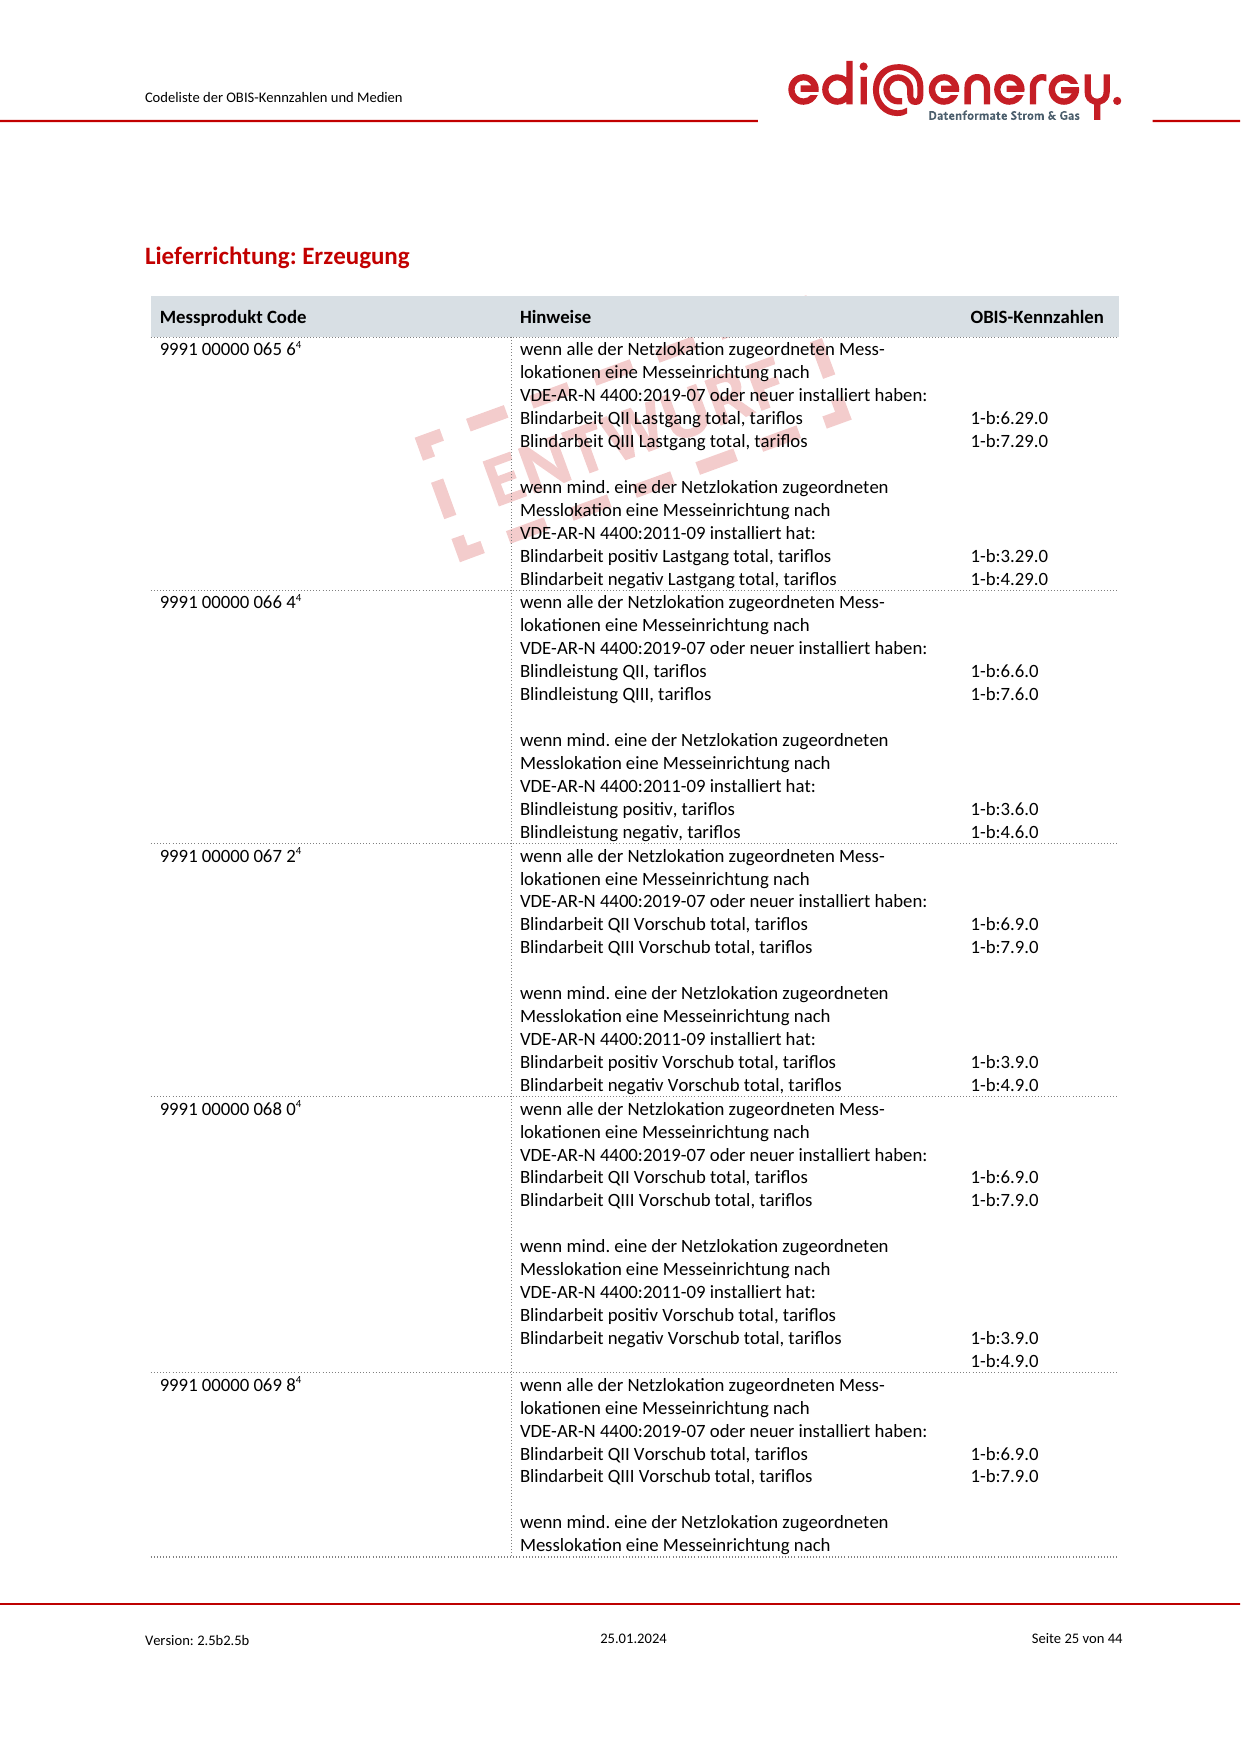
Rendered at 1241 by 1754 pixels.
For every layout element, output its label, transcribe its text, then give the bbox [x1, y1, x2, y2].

text Lieferrichtung: Erzeugung [145, 238, 1122, 271]
table_cell 9991 00000 066 44 [151, 590, 511, 843]
table_header Hinweise [511, 296, 942, 337]
table_cell 9991 00000 065 64 [151, 337, 511, 590]
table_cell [511, 1372, 942, 1556]
table_cell 1-b:6.9.0 1-b:7.9.0 1-b:3.9.0 1-b:4.9.0 [942, 1372, 1119, 1556]
table_cell 1-b:6.29.0 1-b:7.29.0 1-b:3.29.0 1-b:4.29.0 [942, 337, 1119, 590]
table_cell wenn alle der Netzlokation zugeordneten Mess- lokationen eine Messeinrichtung nach VDE-AR-N 4400:2019-07 oder neuer installiert haben: Blindarbeit QII Lastgang total, tariflos Blindarbeit QIII Lastgang total, tariflos wenn mind. eine der Netzlokation zugeordneten Messlokation eine Messeinrichtung nach VDE-AR-N 4400:2011-09 installiert hat: Blindarbeit positiv Lastgang total, tariflos Blindarbeit negativ Lastgang total, tariflos [511, 337, 942, 590]
table_cell wenn alle der Netzlokation zugeordneten Mess- lokationen eine Messeinrichtung nach VDE-AR-N 4400:2019-07 oder neuer installiert haben: Blindleistung QII, tariflos Blindleistung QIII, tariflos wenn mind. eine der Netzlokation zugeordneten Messlokation eine Messeinrichtung nach VDE-AR-N 4400:2011-09 installiert hat: Blindleistung positiv, tariflos Blindleistung negativ, tariflos [511, 590, 942, 843]
table_cell 1-b:6.9.0 1-b:7.9.0 1-b:3.9.0 1-b:4.9.0 [942, 843, 1119, 1096]
table_cell 9991 00000 068 04 [151, 1096, 511, 1372]
table_cell 9991 00000 069 84 [151, 1372, 511, 1556]
table_cell 1-b:6.9.0 1-b:7.9.0 1-b:3.9.0 1-b:4.9.0 [942, 1096, 1119, 1372]
table_header Messprodukt Code [151, 296, 511, 337]
table_cell 9991 00000 067 24 [151, 843, 511, 1096]
table_cell 1-b:6.6.0 1-b:7.6.0 1-b:3.6.0 1-b:4.6.0 [942, 590, 1119, 843]
table_header OBIS-Kennzahlen [942, 296, 1119, 337]
